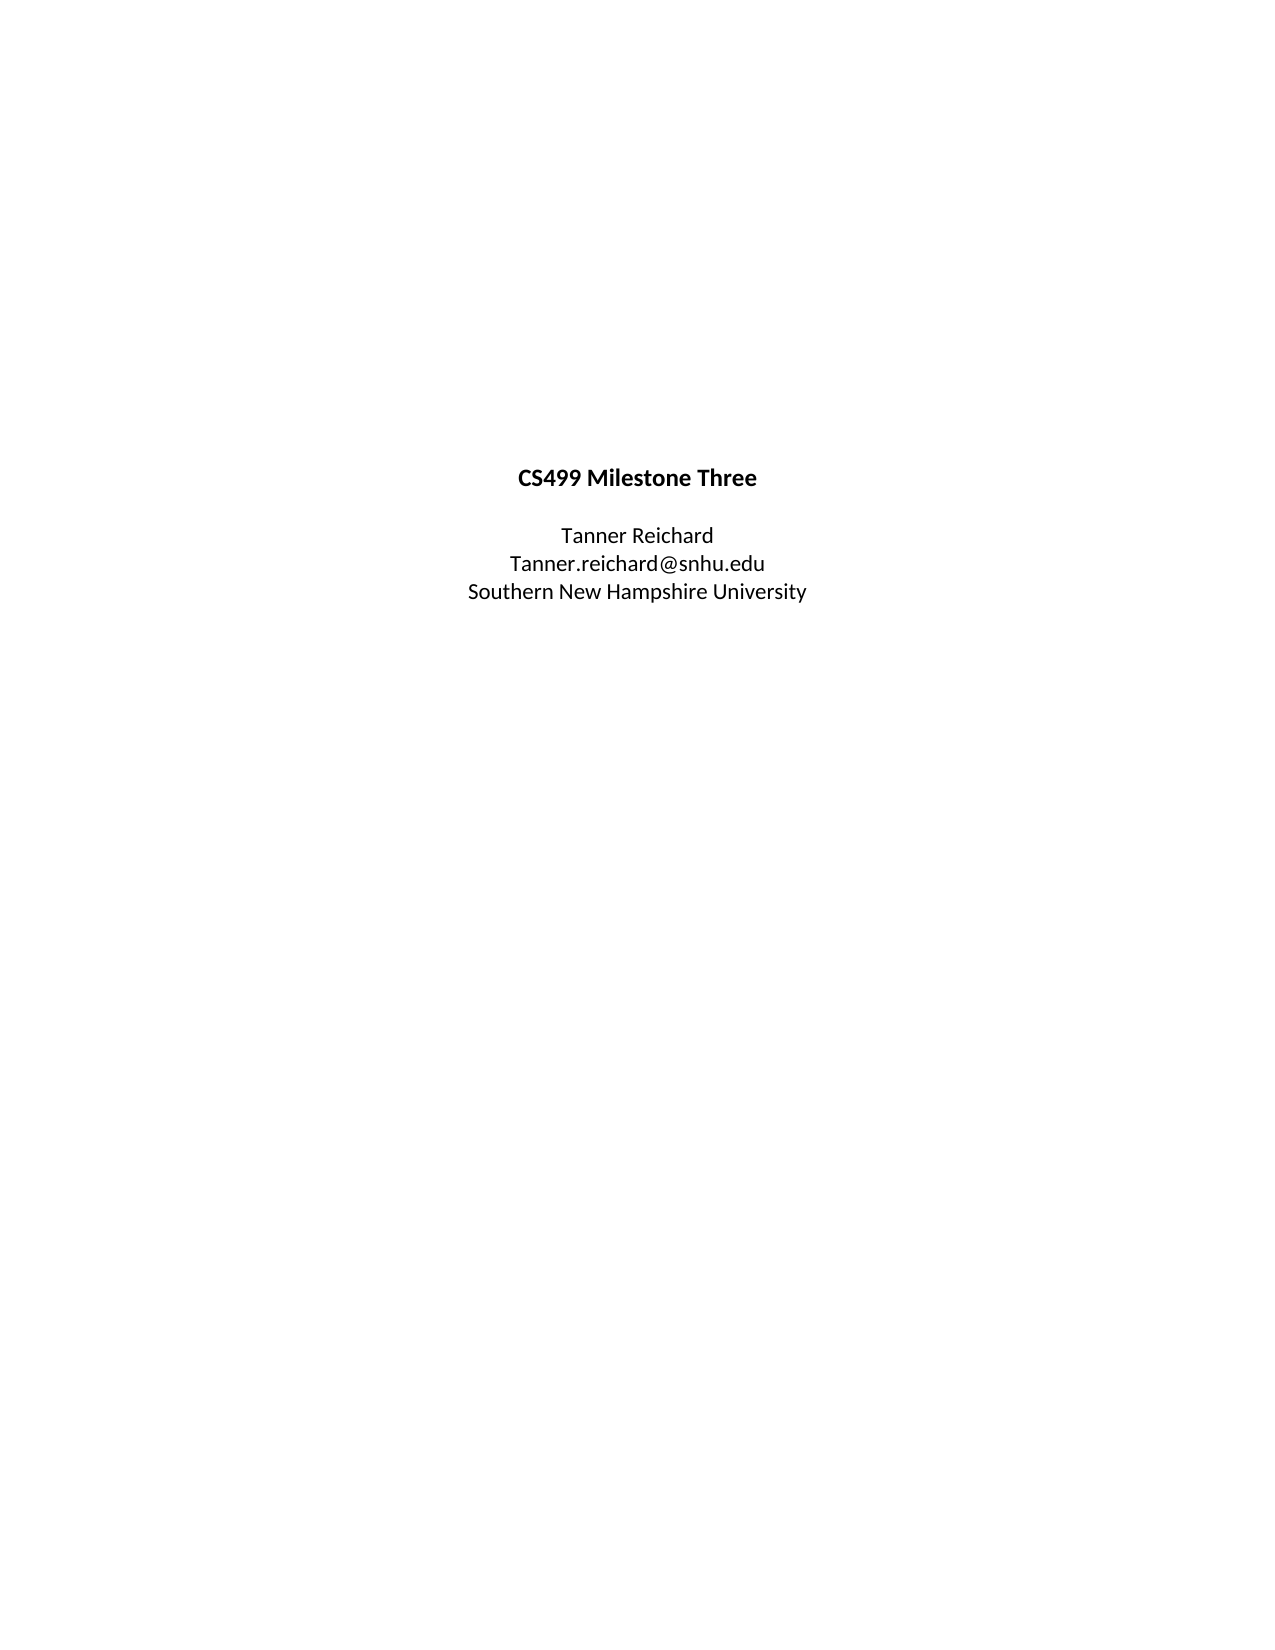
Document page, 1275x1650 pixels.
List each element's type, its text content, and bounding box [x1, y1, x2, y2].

subtitle CS499 Milestone Three [150, 462, 1125, 493]
list Southern New Hampshire University [150, 577, 1125, 605]
text Tanner.reichard@snhu.edu [150, 549, 1125, 577]
text Tanner Reichard [150, 521, 1125, 549]
